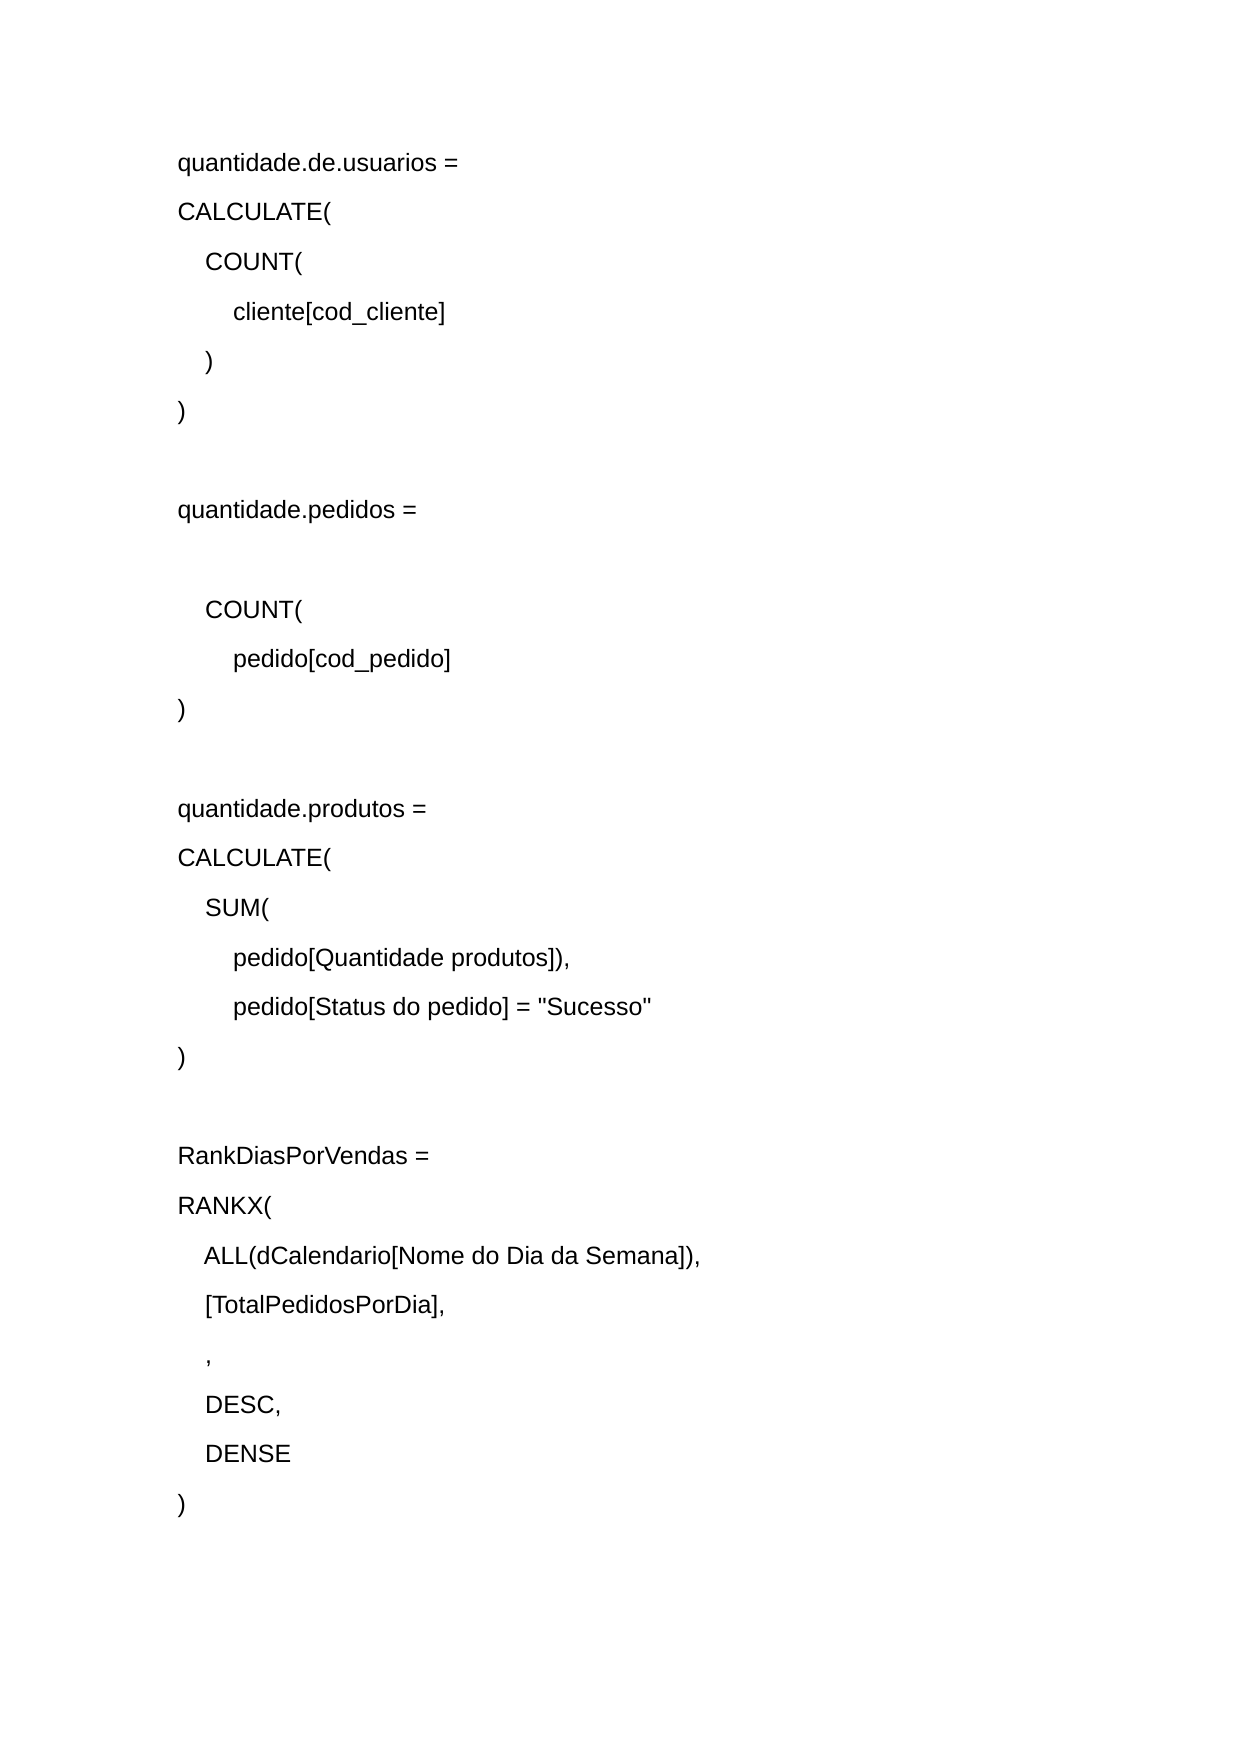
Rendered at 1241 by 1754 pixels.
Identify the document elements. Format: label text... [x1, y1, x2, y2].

text ) [177, 1042, 1063, 1071]
text CALCULATE( [177, 843, 1063, 872]
text ) [177, 396, 1063, 425]
text DENSE [177, 1439, 1063, 1468]
text quantidade.de.usuarios = [177, 148, 1063, 176]
text ) [177, 1489, 1063, 1518]
text quantidade.pedidos = [177, 495, 1063, 524]
text pedido[cod_pedido] [177, 644, 1063, 673]
text pedido[Status do pedido] = "Sucesso" [177, 992, 1063, 1021]
text pedido[Quantidade produtos]), [177, 943, 1063, 971]
text COUNT( [177, 595, 1063, 623]
text DESC, [177, 1390, 1063, 1418]
text CALCULATE( [177, 197, 1063, 226]
text ALL(dCalendario[Nome do Dia da Semana]), [177, 1241, 1063, 1269]
text RankDiasPorVendas = [177, 1141, 1063, 1170]
text RANKX( [177, 1191, 1063, 1220]
text COUNT( [177, 247, 1063, 276]
text cliente[cod_cliente] [177, 297, 1063, 325]
text quantidade.produtos = [177, 793, 1063, 822]
text SUM( [177, 893, 1063, 922]
text , [177, 1340, 1063, 1369]
text ) [177, 346, 1063, 375]
text ) [177, 694, 1063, 723]
text [TotalPedidosPorDia], [177, 1290, 1063, 1319]
